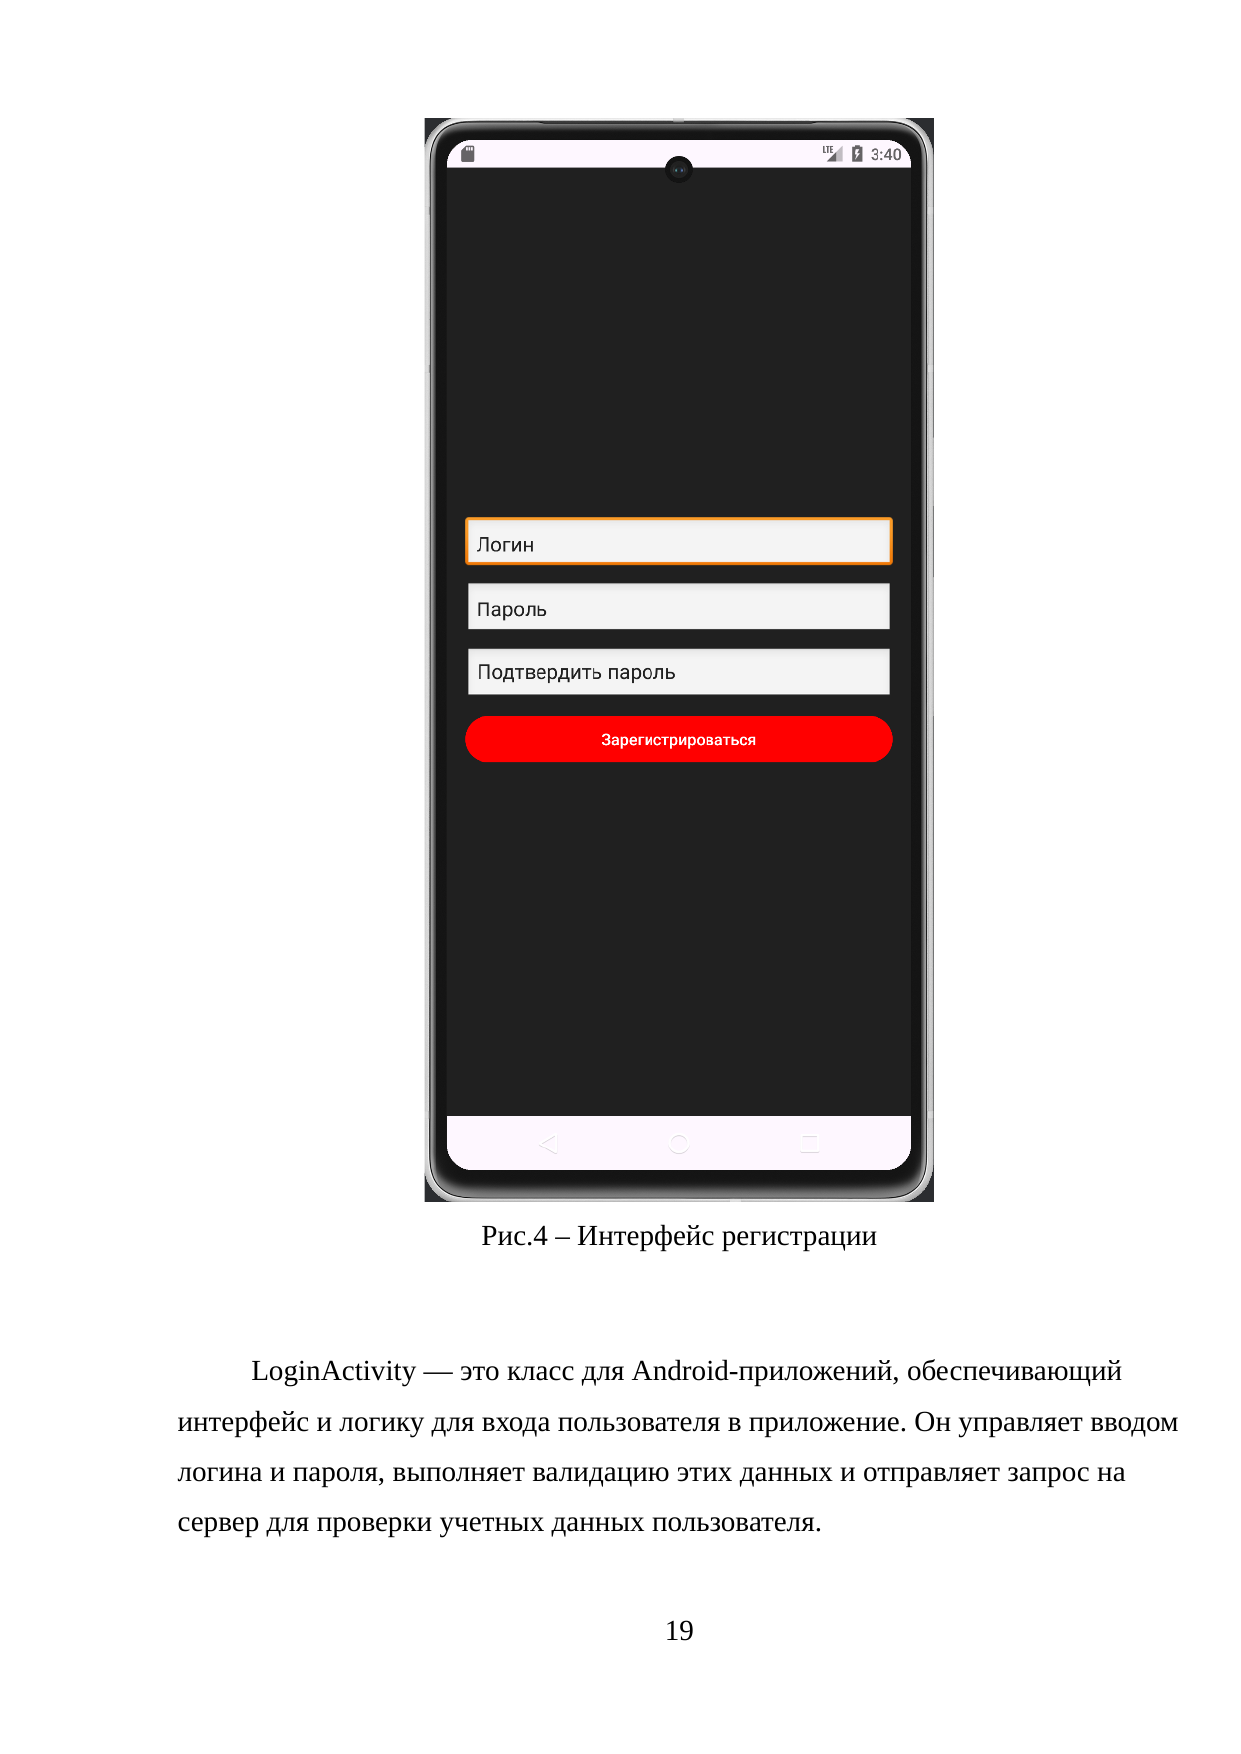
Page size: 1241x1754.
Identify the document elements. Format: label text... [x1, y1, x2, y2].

text Рис.4 – Интерфейс регистрации [177, 1218, 1181, 1252]
picture [424, 118, 934, 1202]
text LoginActivity — это класс для Android-приложений, обеспечивающий интерфейс и логику для входа пользователя в приложение. Он управляет вводом логина и пароля, выполняет валидацию этих данных и отправляет запрос на сервер для проверки учетных данных пользователя. [177, 1353, 1181, 1538]
